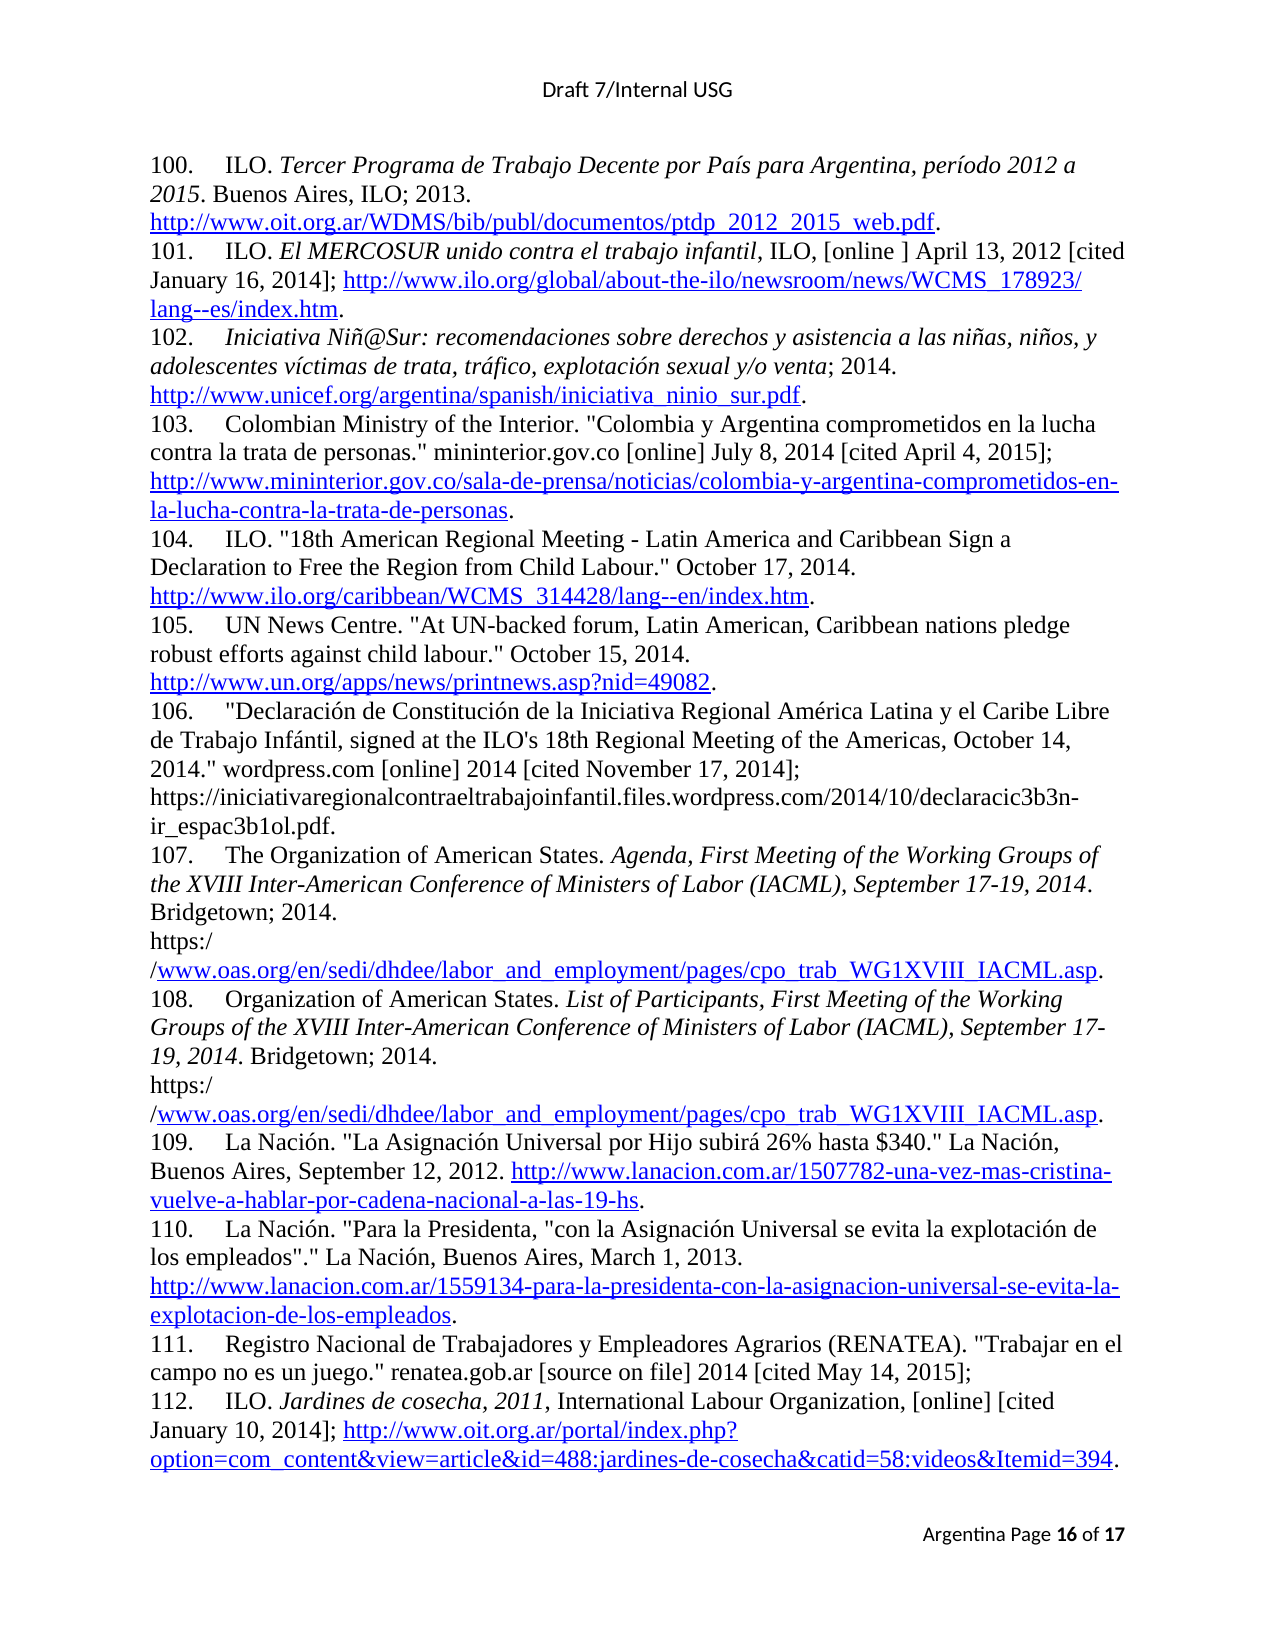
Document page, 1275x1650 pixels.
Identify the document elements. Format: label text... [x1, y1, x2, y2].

text 109. La Nación. "La Asignación Universal por Hijo subirá 26% hasta $340." La Nación, Buenos Aires, September 12, 2012. http://www.lanacion.com.ar/1507782-una-vez-mas-cristina-vuelve-a-hablar-por-cadena-nacional-a-las-19-hs. [150, 1127, 1125, 1214]
text 106. "Declaración de Constitución de la Iniciativa Regional América Latina y el Caribe Libre de Trabajo Infántil, signed at the ILO's 18th Regional Meeting of the Americas, October 14, 2014." wordpress.com [online] 2014 [cited November 17, 2014]; https://iniciativaregionalcontraeltrabajoinfantil.files.wordpress.com/2014/10/declaracic3b3n-ir_espac3b1ol.pdf. [150, 696, 1125, 840]
text 105. UN News Centre. "At UN-backed forum, Latin American, Caribbean nations pledge robust efforts against child labour." October 15, 2014. http://www.un.org/apps/news/printnews.asp?nid=49082. [150, 610, 1125, 696]
text 102. Iniciativa Niñ@Sur: recomendaciones sobre derechos y asistencia a las niñas, niños, y adolescentes víctimas de trata, tráfico, explotación sexual y/o venta; 2014. http://www.unicef.org/argentina/spanish/iniciativa_ninio_sur.pdf. [150, 322, 1125, 409]
text 110. La Nación. "Para la Presidenta, "con la Asignación Universal se evita la explotación de los empleados"." La Nación, Buenos Aires, March 1, 2013. http://www.lanacion.com.ar/1559134-para-la-presidenta-con-la-asignacion-universal-se-evita-la-explotacion-de-los-empleados. [150, 1214, 1125, 1329]
text 111. Registro Nacional de Trabajadores y Empleadores Agrarios (RENATEA). "Trabajar en el campo no es un juego." renatea.gob.ar [source on file] 2014 [cited May 14, 2015]; [150, 1329, 1125, 1386]
text 101. ILO. El MERCOSUR unido contra el trabajo infantil, ILO, [online ] April 13, 2012 [cited January 16, 2014]; http://www.ilo.org/global/about-the-ilo/newsroom/news/WCMS_178923/lang--es/index.htm. [150, 236, 1125, 322]
text 100. ILO. Tercer Programa de Trabajo Decente por País para Argentina, período 2012 a 2015. Buenos Aires, ILO; 2013. http://www.oit.org.ar/WDMS/bib/publ/documentos/ptdp_2012_2015_web.pdf. [150, 150, 1125, 236]
text 107. The Organization of American States. Agenda, First Meeting of the Working Groups of the XVIII Inter-American Conference of Ministers of Labor (IACML), September 17-19, 2014. Bridgetown; 2014. https://www.oas.org/en/sedi/dhdee/labor_and_employment/pages/cpo_trab_WG1XVIII_IACML.asp. [150, 840, 1125, 984]
text 112. ILO. Jardines de cosecha, 2011, International Labour Organization, [online] [cited January 10, 2014]; http://www.oit.org.ar/portal/index.php?option=com_content&view=article&id=488:jardines-de-cosecha&catid=58:videos&Itemid=394. [150, 1386, 1125, 1472]
text 103. Colombian Ministry of the Interior. "Colombia y Argentina comprometidos en la lucha contra la trata de personas." mininterior.gov.co [online] July 8, 2014 [cited April 4, 2015]; http://www.mininterior.gov.co/sala-de-prensa/noticias/colombia-y-argentina-comprometidos-en-la-lucha-contra-la-trata-de-personas. [150, 409, 1125, 524]
text 104. ILO. "18th American Regional Meeting - Latin America and Caribbean Sign a Declaration to Free the Region from Child Labour." October 17, 2014. http://www.ilo.org/caribbean/WCMS_314428/lang--en/index.htm. [150, 524, 1125, 610]
text 108. Organization of American States. List of Participants, First Meeting of the Working Groups of the XVIII Inter-American Conference of Ministers of Labor (IACML), September 17-19, 2014. Bridgetown; 2014. https://www.oas.org/en/sedi/dhdee/labor_and_employment/pages/cpo_trab_WG1XVIII_IACML.asp. [150, 984, 1125, 1127]
